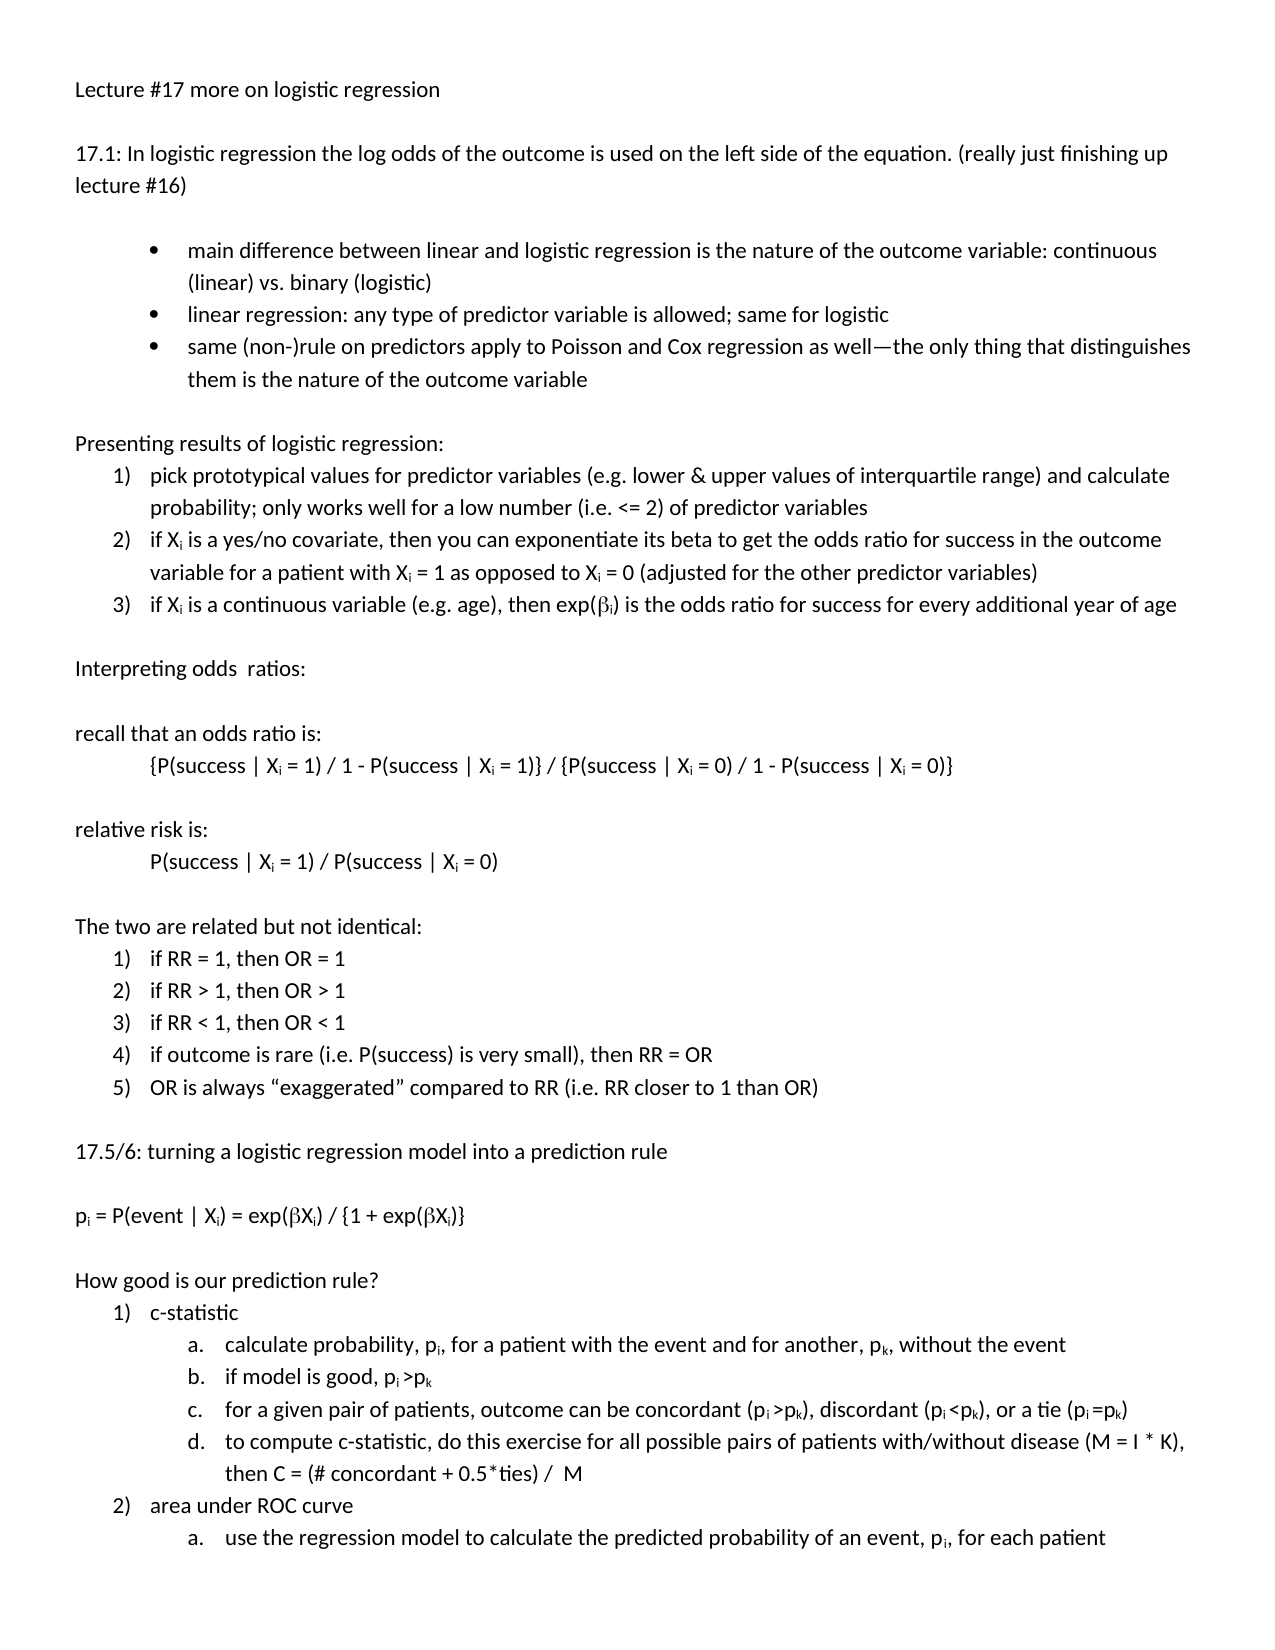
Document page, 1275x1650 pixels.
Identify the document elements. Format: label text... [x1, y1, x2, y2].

list if RR = 1, then OR = 1 [112, 944, 1200, 972]
text The two are related but not identical: [75, 912, 1200, 940]
text Lecture #17 more on logistic regression [75, 75, 1200, 103]
list to compute c-statistic, do this exercise for all possible pairs of patients with/without disease (M = I * K), then C = (# concordant + 0.5*ties) / M [187, 1427, 1200, 1487]
list OR is always “exaggerated” compared to RR (i.e. RR closer to 1 than OR) [112, 1073, 1200, 1101]
text recall that an odds ratio is: [75, 719, 1200, 747]
list c-statistic [112, 1298, 1200, 1326]
text Interpreting odds ratios: [75, 654, 1200, 682]
text relative risk is: [75, 815, 1200, 843]
list use the regression model to calculate the predicted probability of an event, pi, for each patient [187, 1523, 1200, 1551]
text {P(success | Xi = 1) / 1 - P(success | Xi = 1)} / {P(success | Xi = 0) / 1 - P(success | Xi = 0)} [75, 751, 1200, 779]
list linear regression: any type of predictor variable is allowed; same for logistic [150, 300, 1200, 328]
list area under ROC curve [112, 1491, 1200, 1519]
list main difference between linear and logistic regression is the nature of the outcome variable: continuous (linear) vs. binary (logistic) [150, 236, 1200, 296]
list if Xi is a yes/no covariate, then you can exponentiate its beta to get the odds ratio for success in the outcome variable for a patient with Xi = 1 as opposed to Xi = 0 (adjusted for the other predictor variables) [112, 526, 1200, 586]
text 17.1: In logistic regression the log odds of the outcome is used on the left side of the equation. (really just finishing up lecture #16) [75, 139, 1200, 199]
list same (non-)rule on predictors apply to Poisson and Cox regression as well—the only thing that distinguishes them is the nature of the outcome variable [150, 332, 1200, 393]
text P(success | Xi = 1) / P(success | Xi = 0) [75, 847, 1200, 876]
list calculate probability, pi, for a patient with the event and for another, pk, without the event [187, 1330, 1200, 1358]
list if model is good, pi >pk [187, 1362, 1200, 1391]
text 17.5/6: turning a logistic regression model into a prediction rule [75, 1137, 1200, 1165]
list if outcome is rare (i.e. P(success) is very small), then RR = OR [112, 1041, 1200, 1069]
list for a given pair of patients, outcome can be concordant (pi >pk), discordant (pi <pk), or a tie (pi =pk) [187, 1395, 1200, 1423]
list if Xi is a continuous variable (e.g. age), then exp(i) is the odds ratio for success for every additional year of age [112, 590, 1200, 618]
list if RR > 1, then OR > 1 [112, 976, 1200, 1004]
text How good is our prediction rule? [75, 1266, 1200, 1294]
list pick prototypical values for predictor variables (e.g. lower & upper values of interquartile range) and calculate probability; only works well for a low number (i.e. <= 2) of predictor variables [112, 461, 1200, 521]
list if RR < 1, then OR < 1 [112, 1008, 1200, 1036]
text Presenting results of logistic regression: [75, 429, 1200, 457]
text pi = P(event | Xi) = exp(Xi) / {1 + exp(Xi)} [75, 1202, 1200, 1229]
